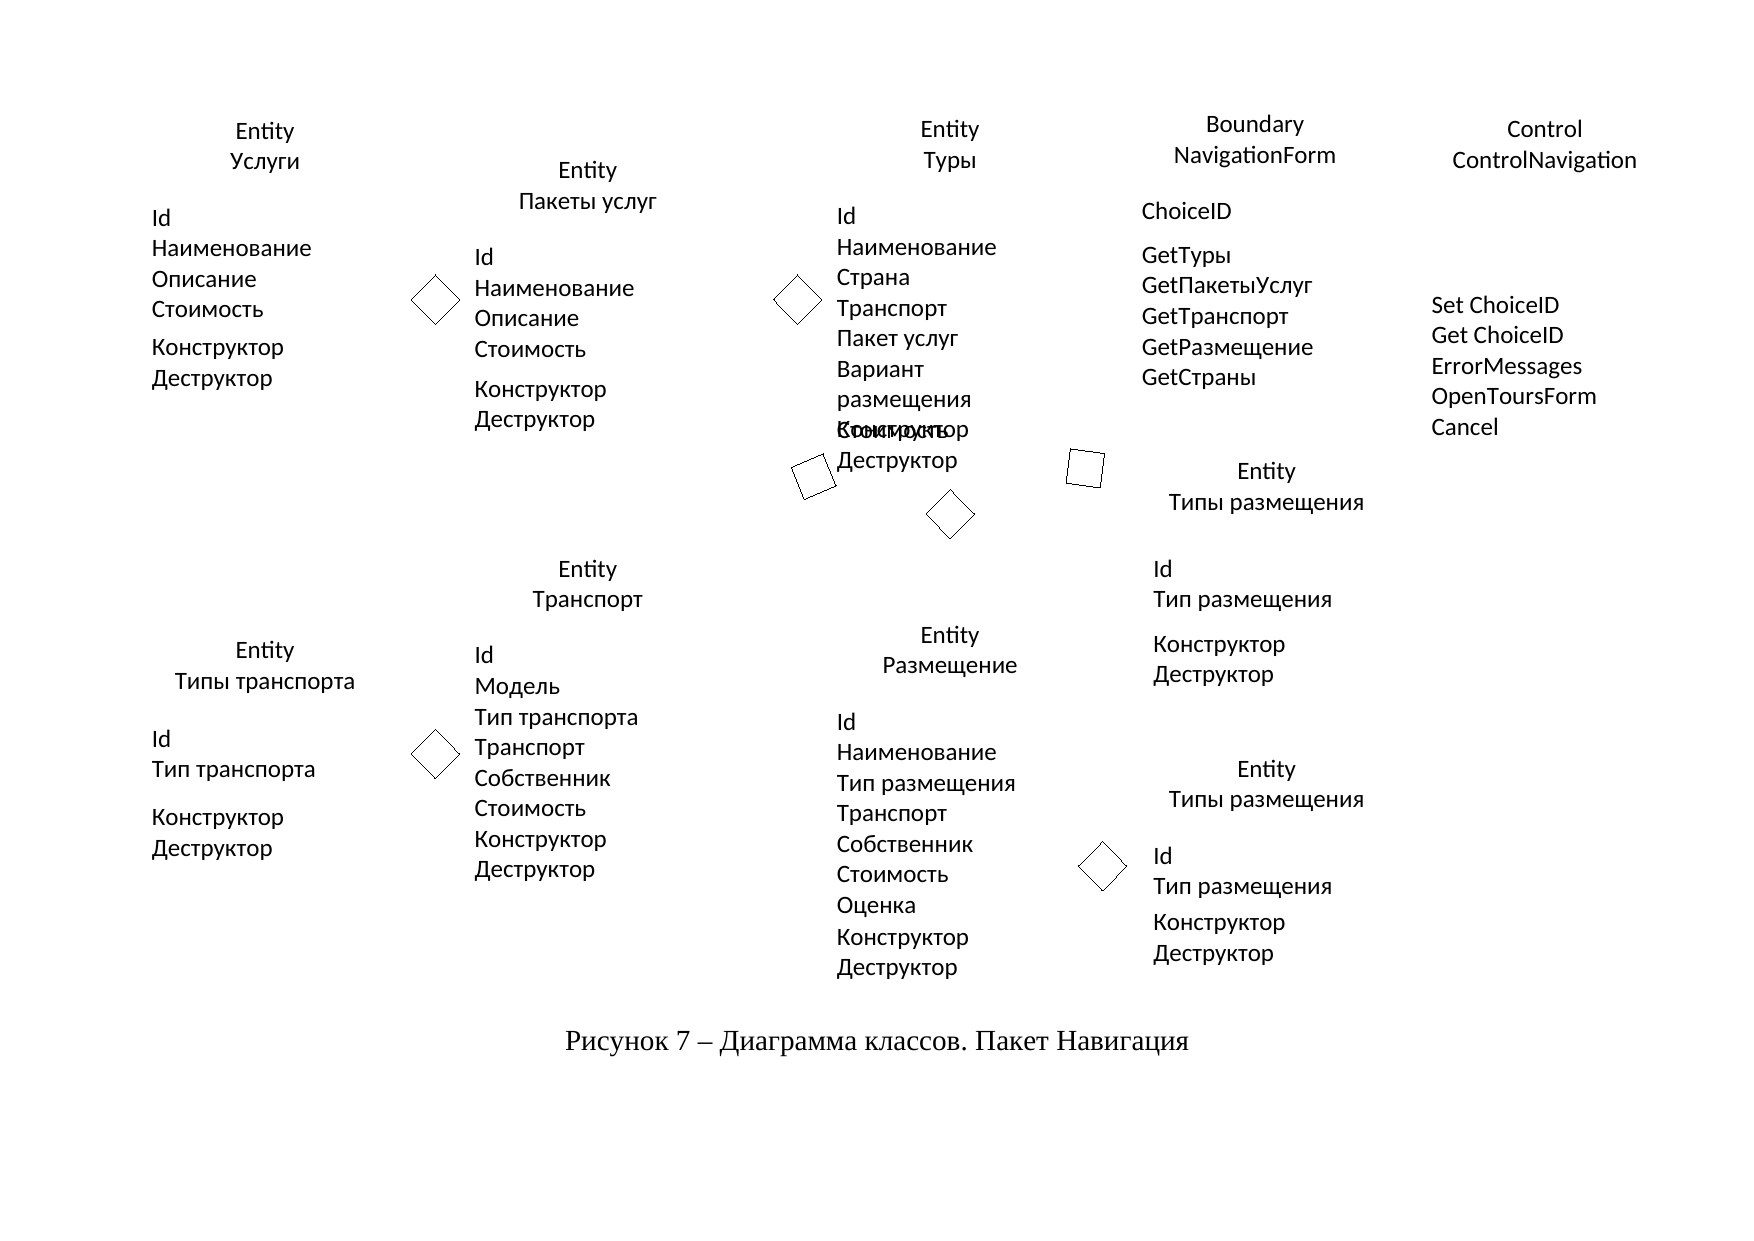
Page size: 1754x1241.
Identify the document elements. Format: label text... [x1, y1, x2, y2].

text Рисунок 7 – Диаграмма классов. Пакет Навигация [118, 101, 1636, 1057]
